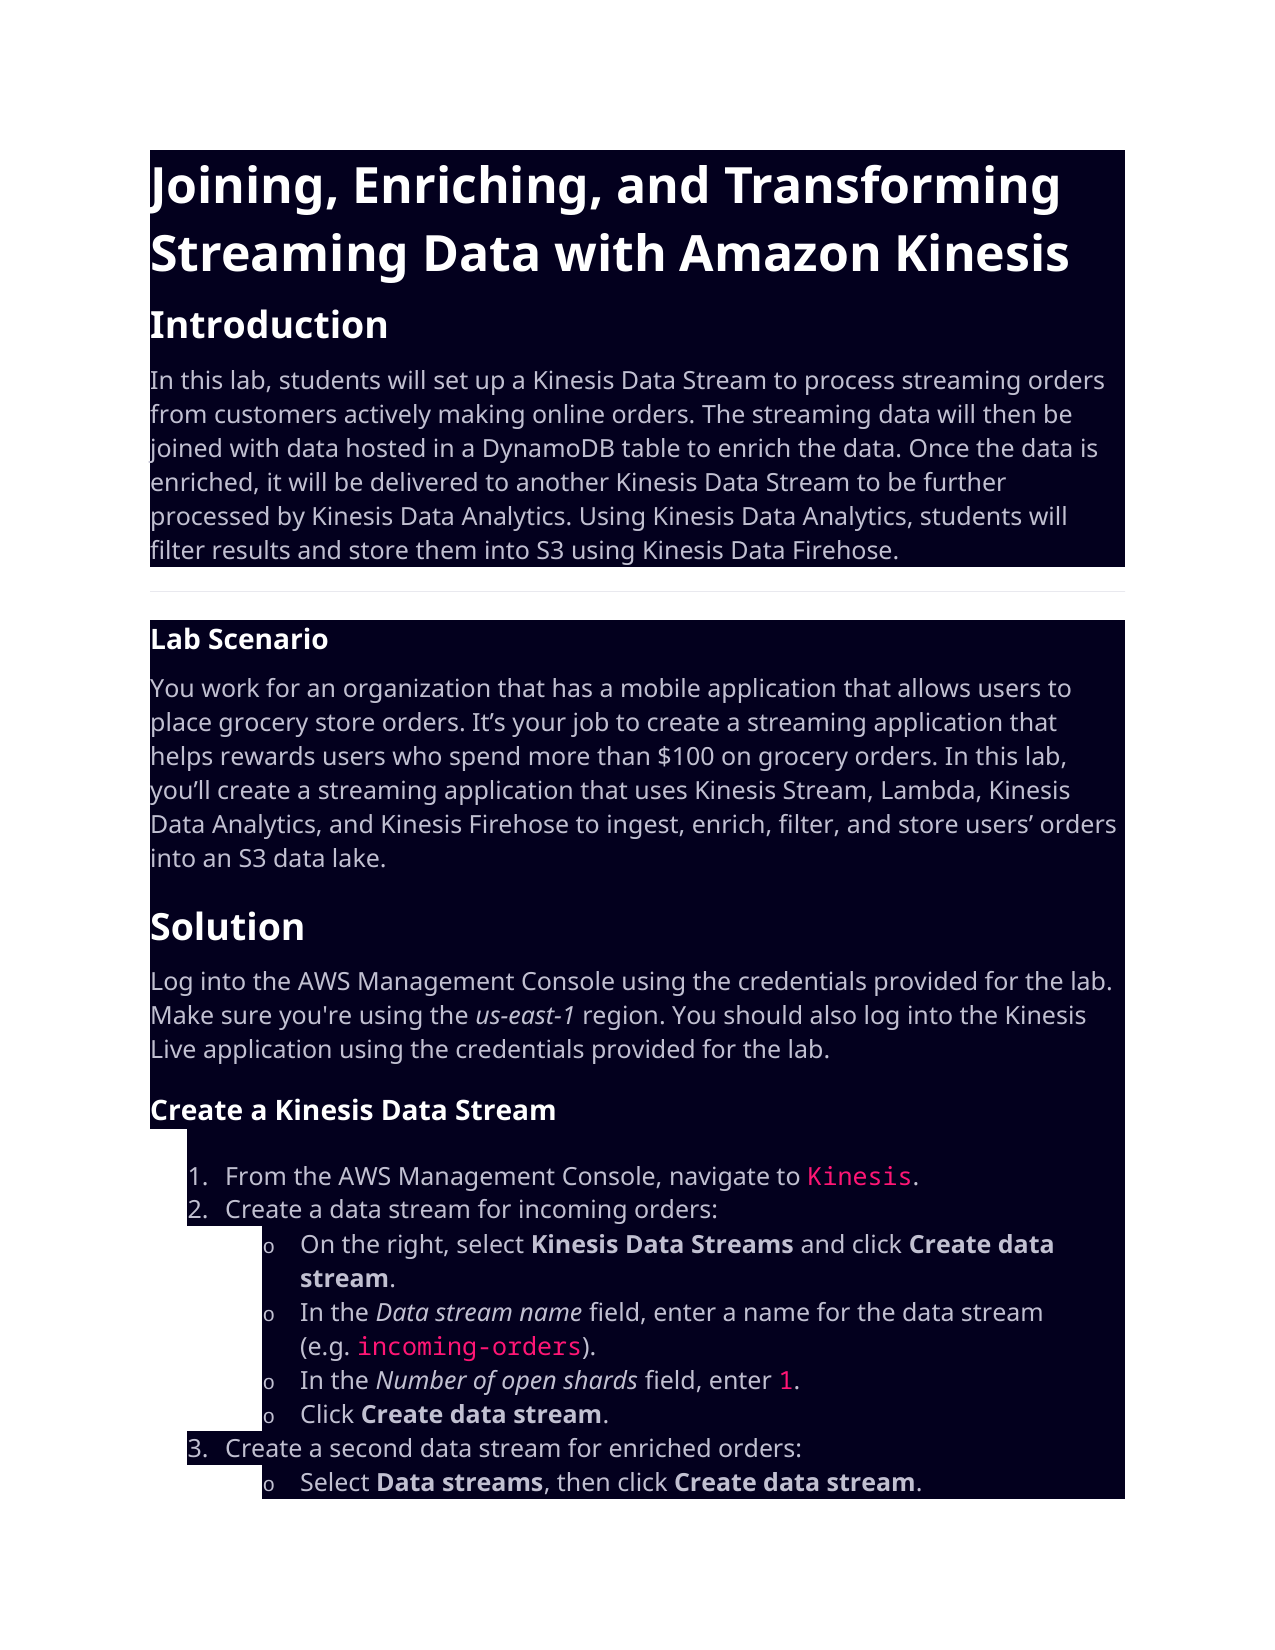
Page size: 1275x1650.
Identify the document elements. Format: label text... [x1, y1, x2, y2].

list Select Data streams, then click Create data stream. [262, 1465, 1125, 1499]
text Joining, Enriching, and Transforming Streaming Data with Amazon Kinesis [150, 150, 1125, 286]
text Log into the AWS Management Console using the credentials provided for the lab. Make sure you're using the us-east-1 region. You should also log into the Kinesis Live application using the credentials provided for the lab. [150, 963, 1125, 1066]
list Click Create data stream. [262, 1397, 1125, 1431]
text You work for an organization that has a mobile application that allows users to place grocery store orders. It’s your job to create a streaming application that helps rewards users who spend more than $100 on grocery orders. In this lab, you’ll create a streaming application that uses Kinesis Stream, Lambda, Kinesis Data Analytics, and Kinesis Firehose to ingest, enrich, filter, and store users’ orders into an S3 data lake. [150, 671, 1125, 875]
text In this lab, students will set up a Kinesis Data Stream to process streaming orders from customers actively making online orders. The streaming data will then be joined with data hosted in a DynamoDB table to enrich the data. Once the data is enriched, it will be delivered to another Kinesis Data Stream to be further processed by Kinesis Data Analytics. Using Kinesis Data Analytics, students will filter results and store them into S3 using Kinesis Data Firehose. [150, 362, 1125, 567]
text Solution [150, 900, 1125, 951]
list Create a second data stream for enriched orders: [187, 1431, 1125, 1465]
text Introduction [150, 299, 1125, 350]
list From the AWS Management Console, navigate to Kinesis. [187, 1158, 1125, 1192]
list On the right, select Kinesis Data Streams and click Create data stream. [262, 1226, 1125, 1294]
text Lab Scenario [150, 620, 1125, 658]
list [262, 1362, 1125, 1397]
list Create a data stream for incoming orders: [187, 1192, 1125, 1226]
list In the Data stream name field, enter a name for the data stream (e.g. incoming-orders). [262, 1294, 1125, 1362]
text Create a Kinesis Data Stream [150, 1091, 1125, 1129]
